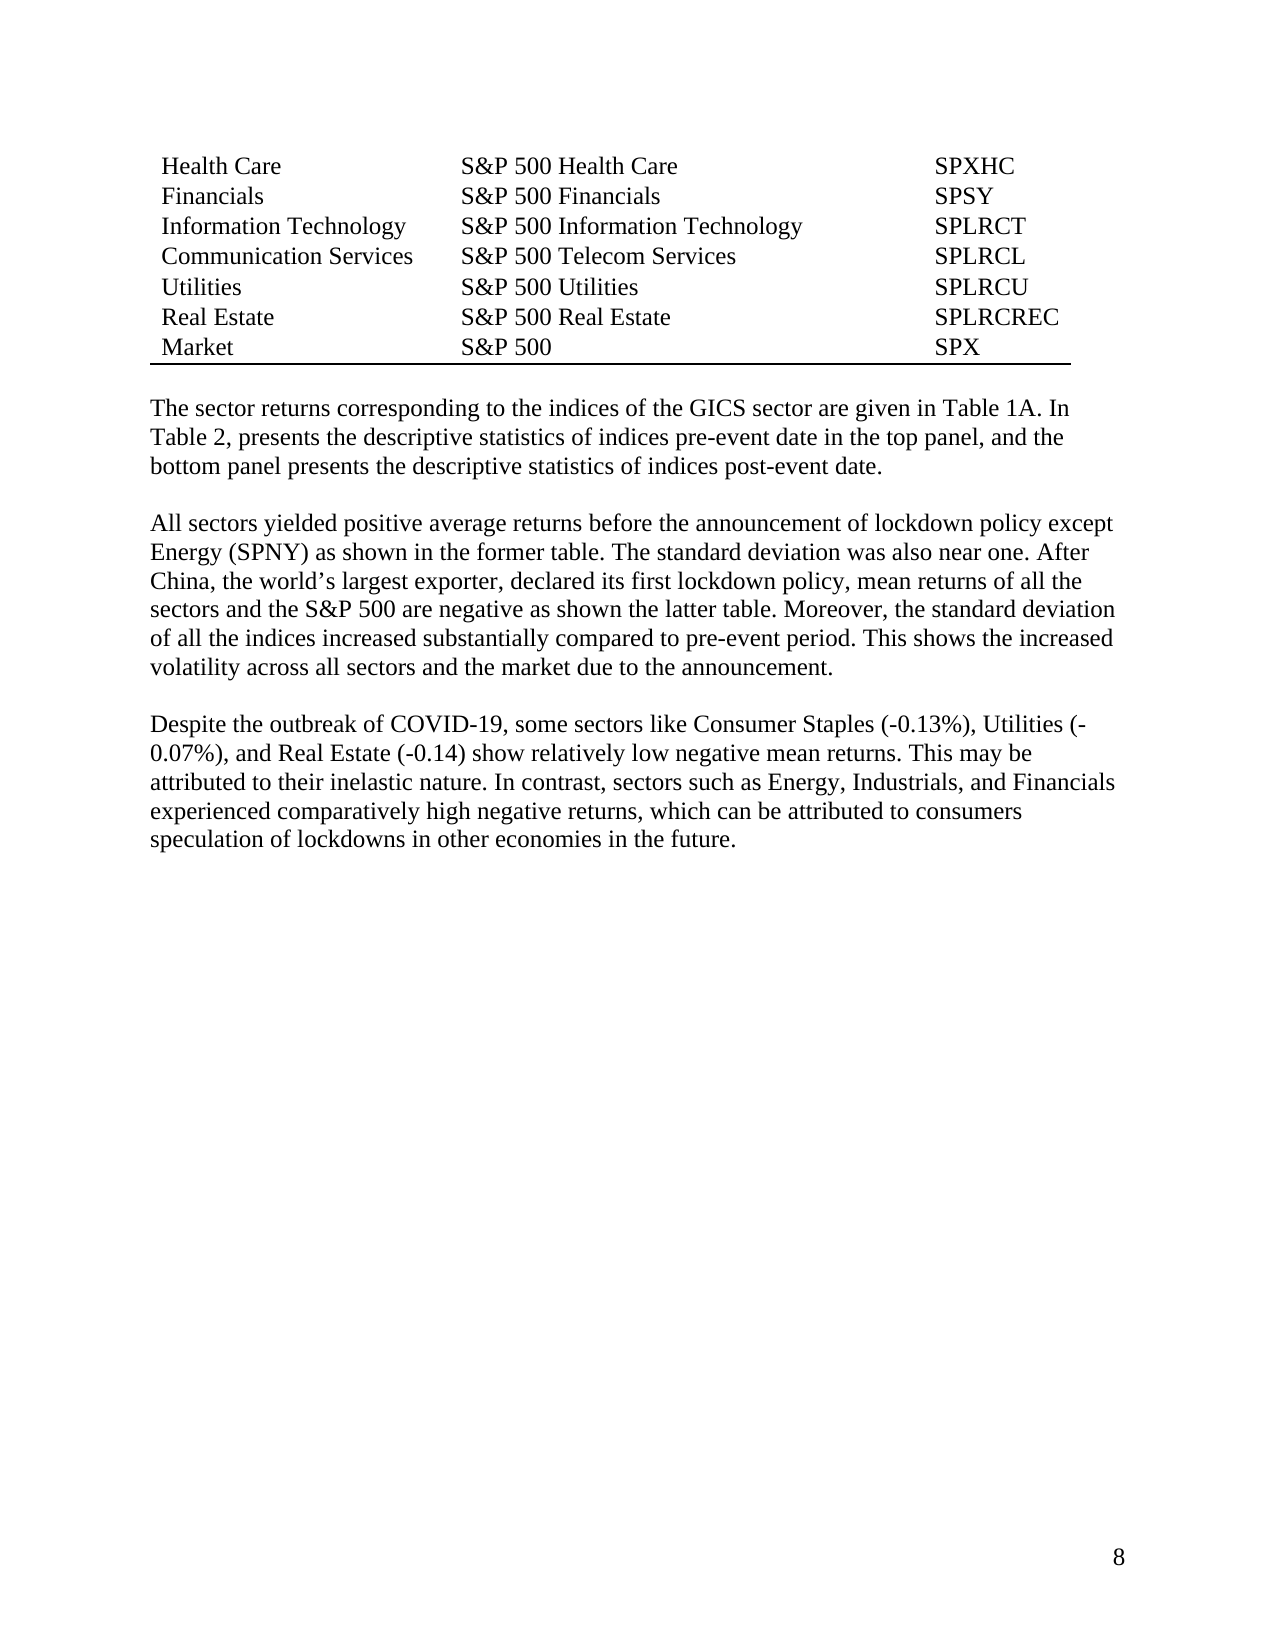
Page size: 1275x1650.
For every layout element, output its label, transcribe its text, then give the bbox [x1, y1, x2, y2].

text All sectors yielded positive average returns before the announcement of lockdown policy except Energy (SPNY) as shown in the former table. The standard deviation was also near one. After China, the world’s largest exporter, declared its first lockdown policy, mean returns of all the sectors and the S&P 500 are negative as shown the latter table. Moreover, the standard deviation of all the indices increased substantially compared to pre-event period. This shows the increased volatility across all sectors and the market due to the announcement. [150, 508, 1125, 681]
table_cell Financials [150, 180, 449, 210]
table_cell SPLRCU [923, 271, 1071, 301]
table_cell Health Care [150, 150, 449, 180]
table_cell S&P 500 Financials [449, 180, 923, 210]
table_cell SPLRCREC [923, 301, 1071, 331]
table_cell Information Technology [150, 210, 449, 241]
table_cell SPLRCT [923, 210, 1071, 241]
table_cell SPLRCL [923, 241, 1071, 271]
table_cell SPSY [923, 180, 1071, 210]
table_cell Real Estate [150, 301, 449, 331]
table_cell S&P 500 Telecom Services [449, 241, 923, 271]
table_cell SPX [923, 331, 1071, 362]
table_cell Market [150, 331, 449, 362]
table_cell SPXHC [923, 150, 1071, 180]
table_cell S&P 500 Real Estate [449, 301, 923, 331]
text The sector returns corresponding to the indices of the GICS sector are given in Table 1A. In Table 2, presents the descriptive statistics of indices pre-event date in the top panel, and the bottom panel presents the descriptive statistics of indices post-event date. [150, 393, 1125, 479]
table_cell S&P 500 Utilities [449, 271, 923, 301]
table_cell Communication Services [150, 241, 449, 271]
table_cell S&P 500 [449, 331, 923, 362]
table_cell S&P 500 Health Care [449, 150, 923, 180]
text Despite the outbreak of COVID-19, some sectors like Consumer Staples (-0.13%), Utilities (-0.07%), and Real Estate (-0.14) show relatively low negative mean returns. This may be attributed to their inelastic nature. In contrast, sectors such as Energy, Industrials, and Financials experienced comparatively high negative returns, which can be attributed to consumers speculation of lockdowns in other economies in the future. [150, 709, 1125, 853]
table_cell Utilities [150, 271, 449, 301]
table_cell S&P 500 Information Technology [449, 210, 923, 241]
